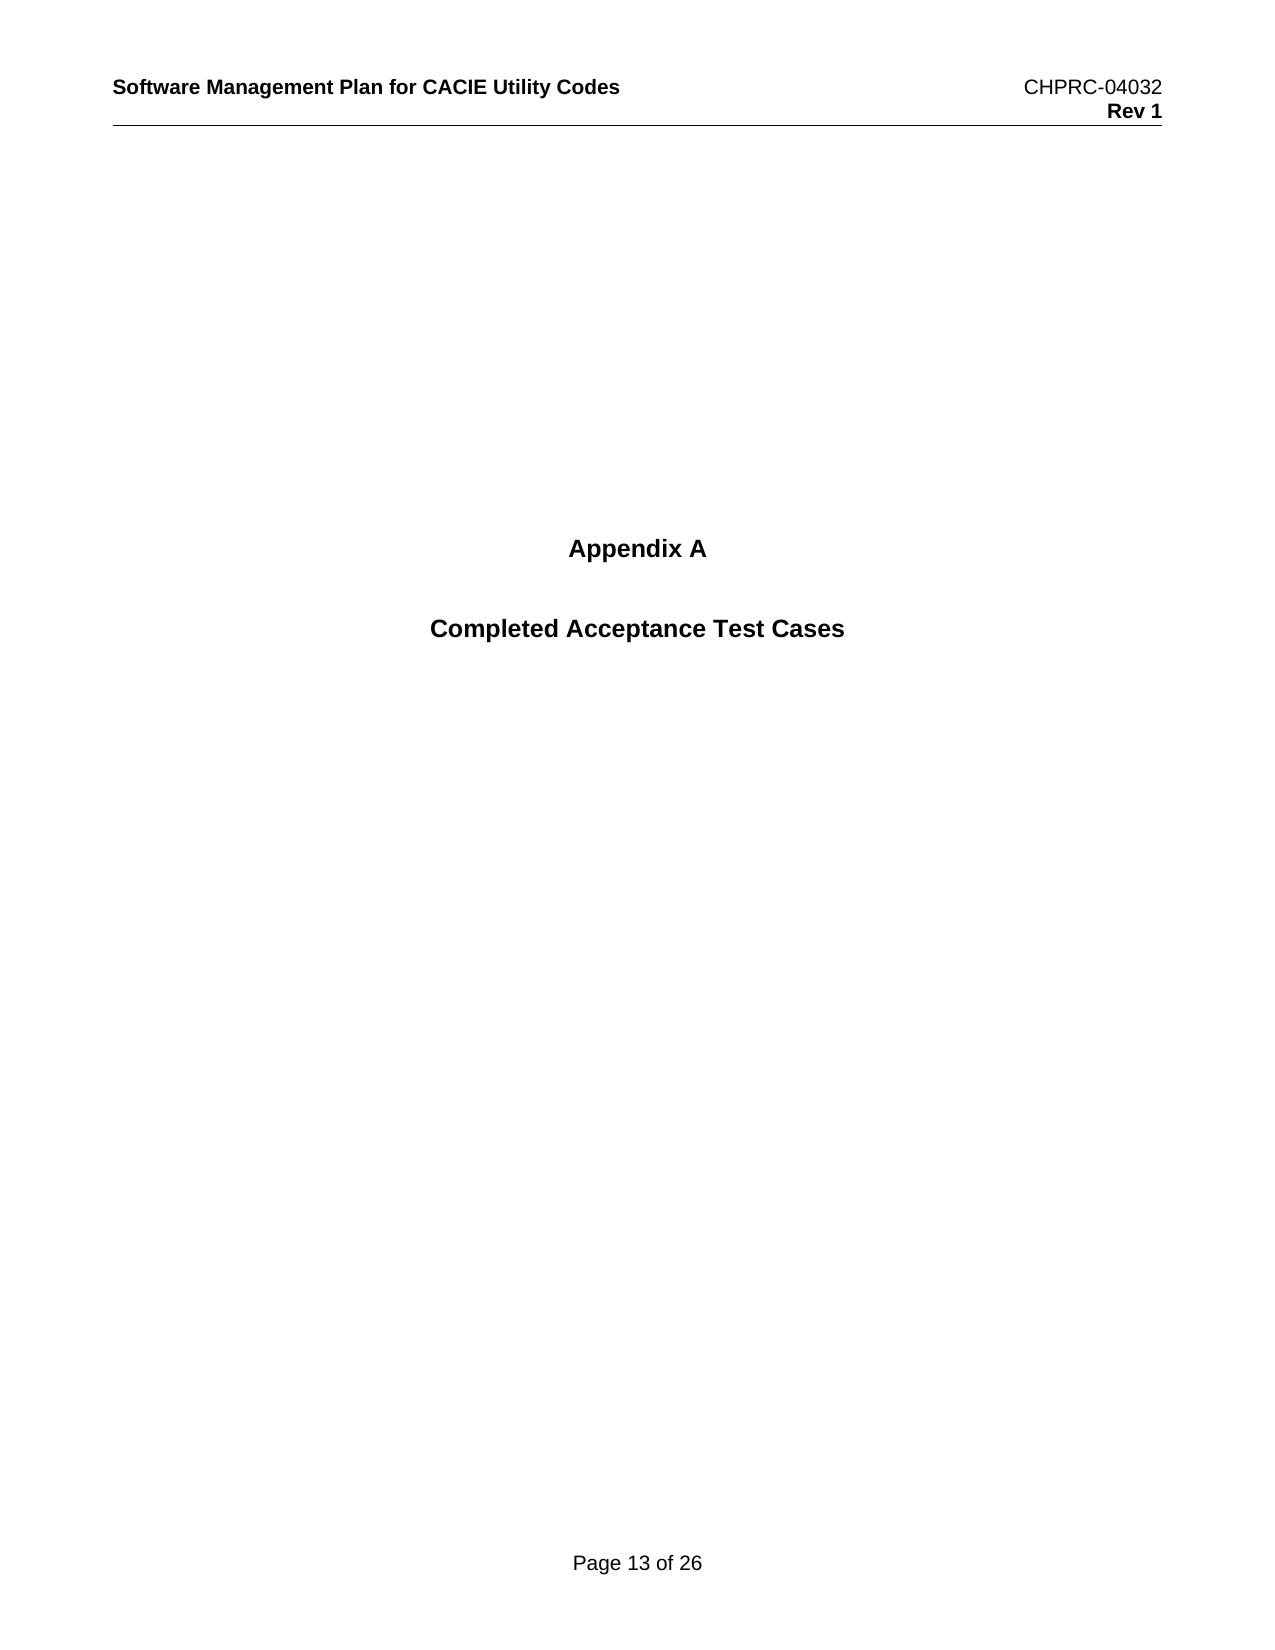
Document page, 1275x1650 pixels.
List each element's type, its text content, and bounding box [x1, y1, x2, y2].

subtitle Appendix A [112, 533, 1162, 562]
text Completed Acceptance Test Cases [112, 614, 1162, 642]
